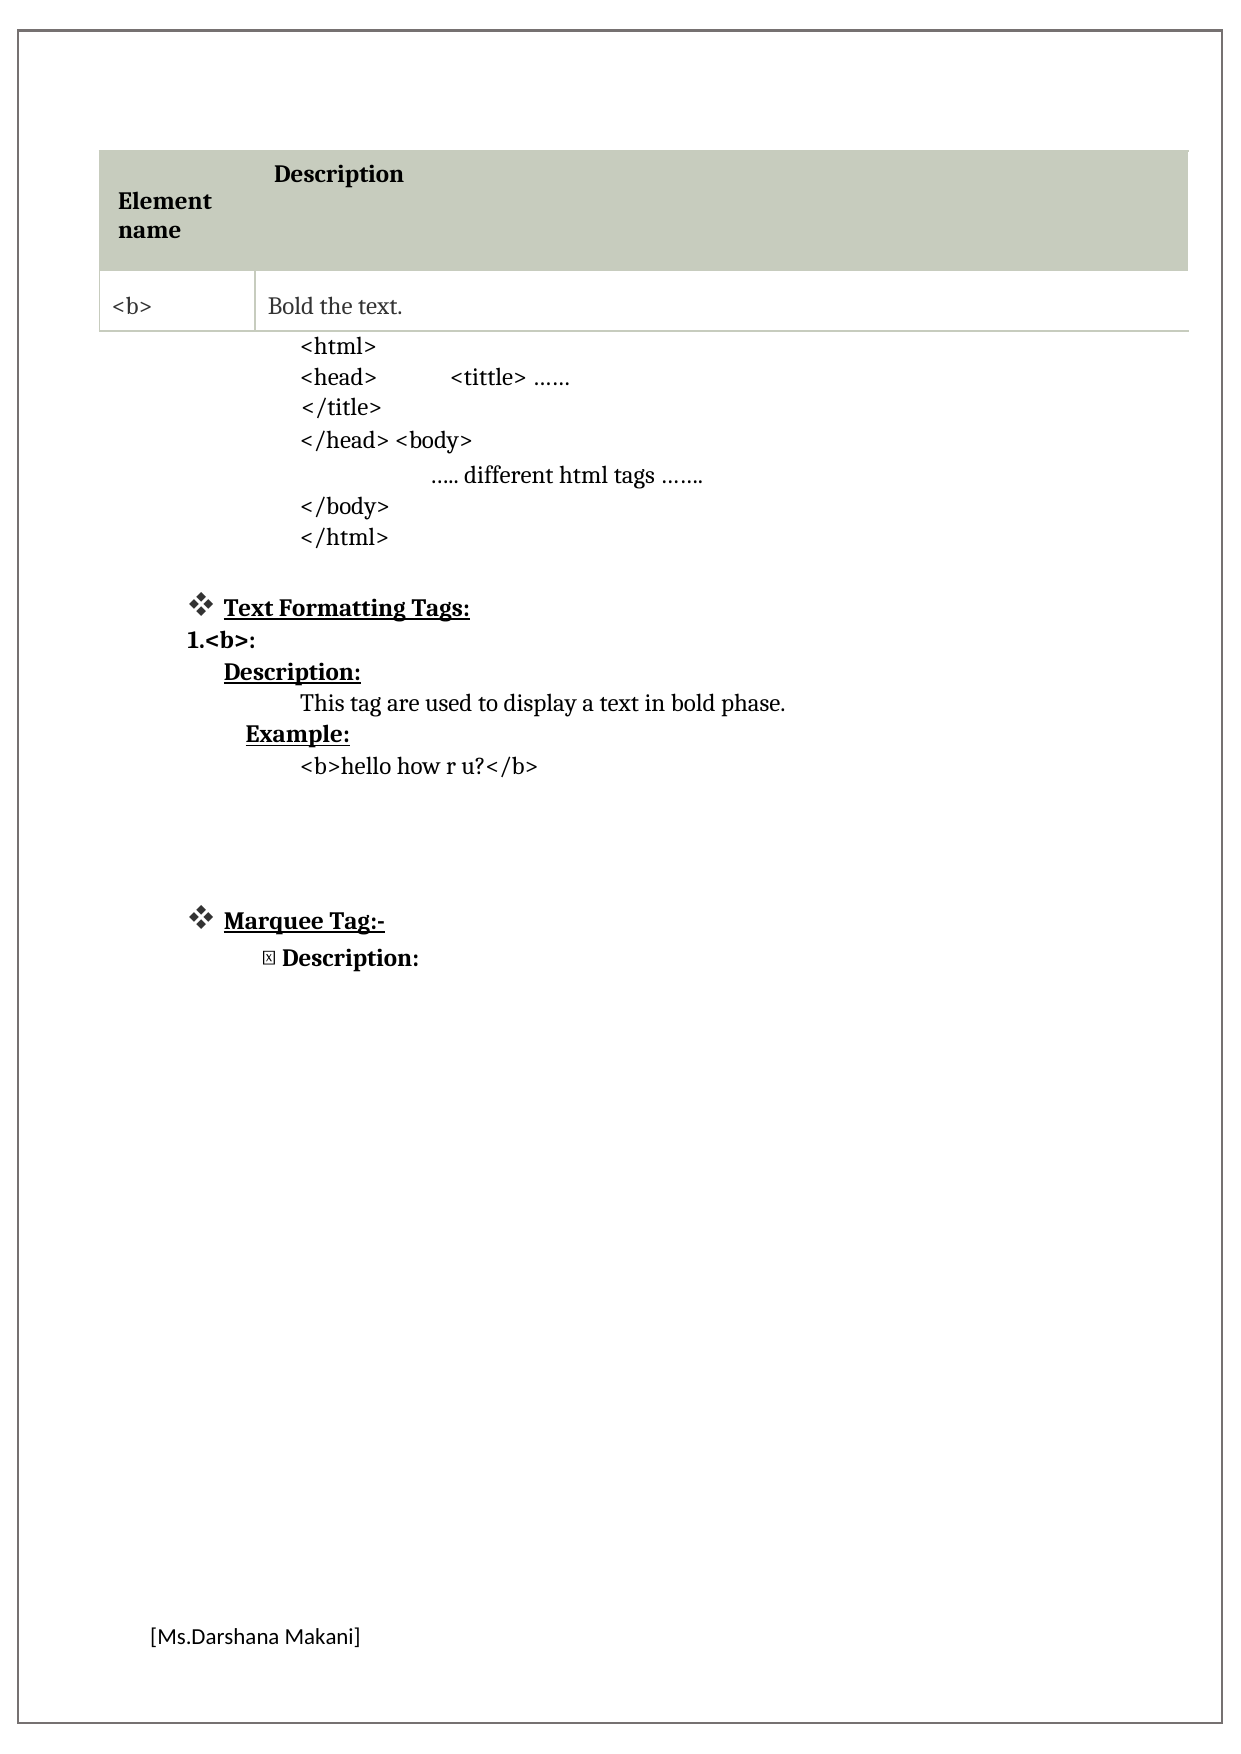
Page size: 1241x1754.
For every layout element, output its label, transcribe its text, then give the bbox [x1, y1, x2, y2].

text 1.<b>: [187, 626, 679, 655]
text </html> [300, 523, 1127, 552]
text <html> [300, 332, 1127, 361]
list Marquee Tag:- [186, 906, 1138, 937]
text <b>hello how r u?</b> [300, 752, 1127, 781]
text </body> [300, 492, 1127, 521]
text  Description: [261, 943, 679, 972]
text Example: [150, 720, 1138, 749]
text This tag are used to display a text in bold phase. [300, 689, 1127, 718]
text Description: [223, 658, 1138, 686]
table_cell <b> [100, 284, 254, 330]
text <head> <tittle> …… </title> [300, 363, 656, 421]
table_cell Bold the text. [256, 284, 1188, 330]
text </head> <body> [300, 426, 522, 455]
text ….. different html tags ……. [150, 461, 1138, 489]
list Text Formatting Tags: [186, 593, 1138, 624]
table_header Description [255, 152, 1188, 271]
table_header Element name [100, 152, 255, 271]
